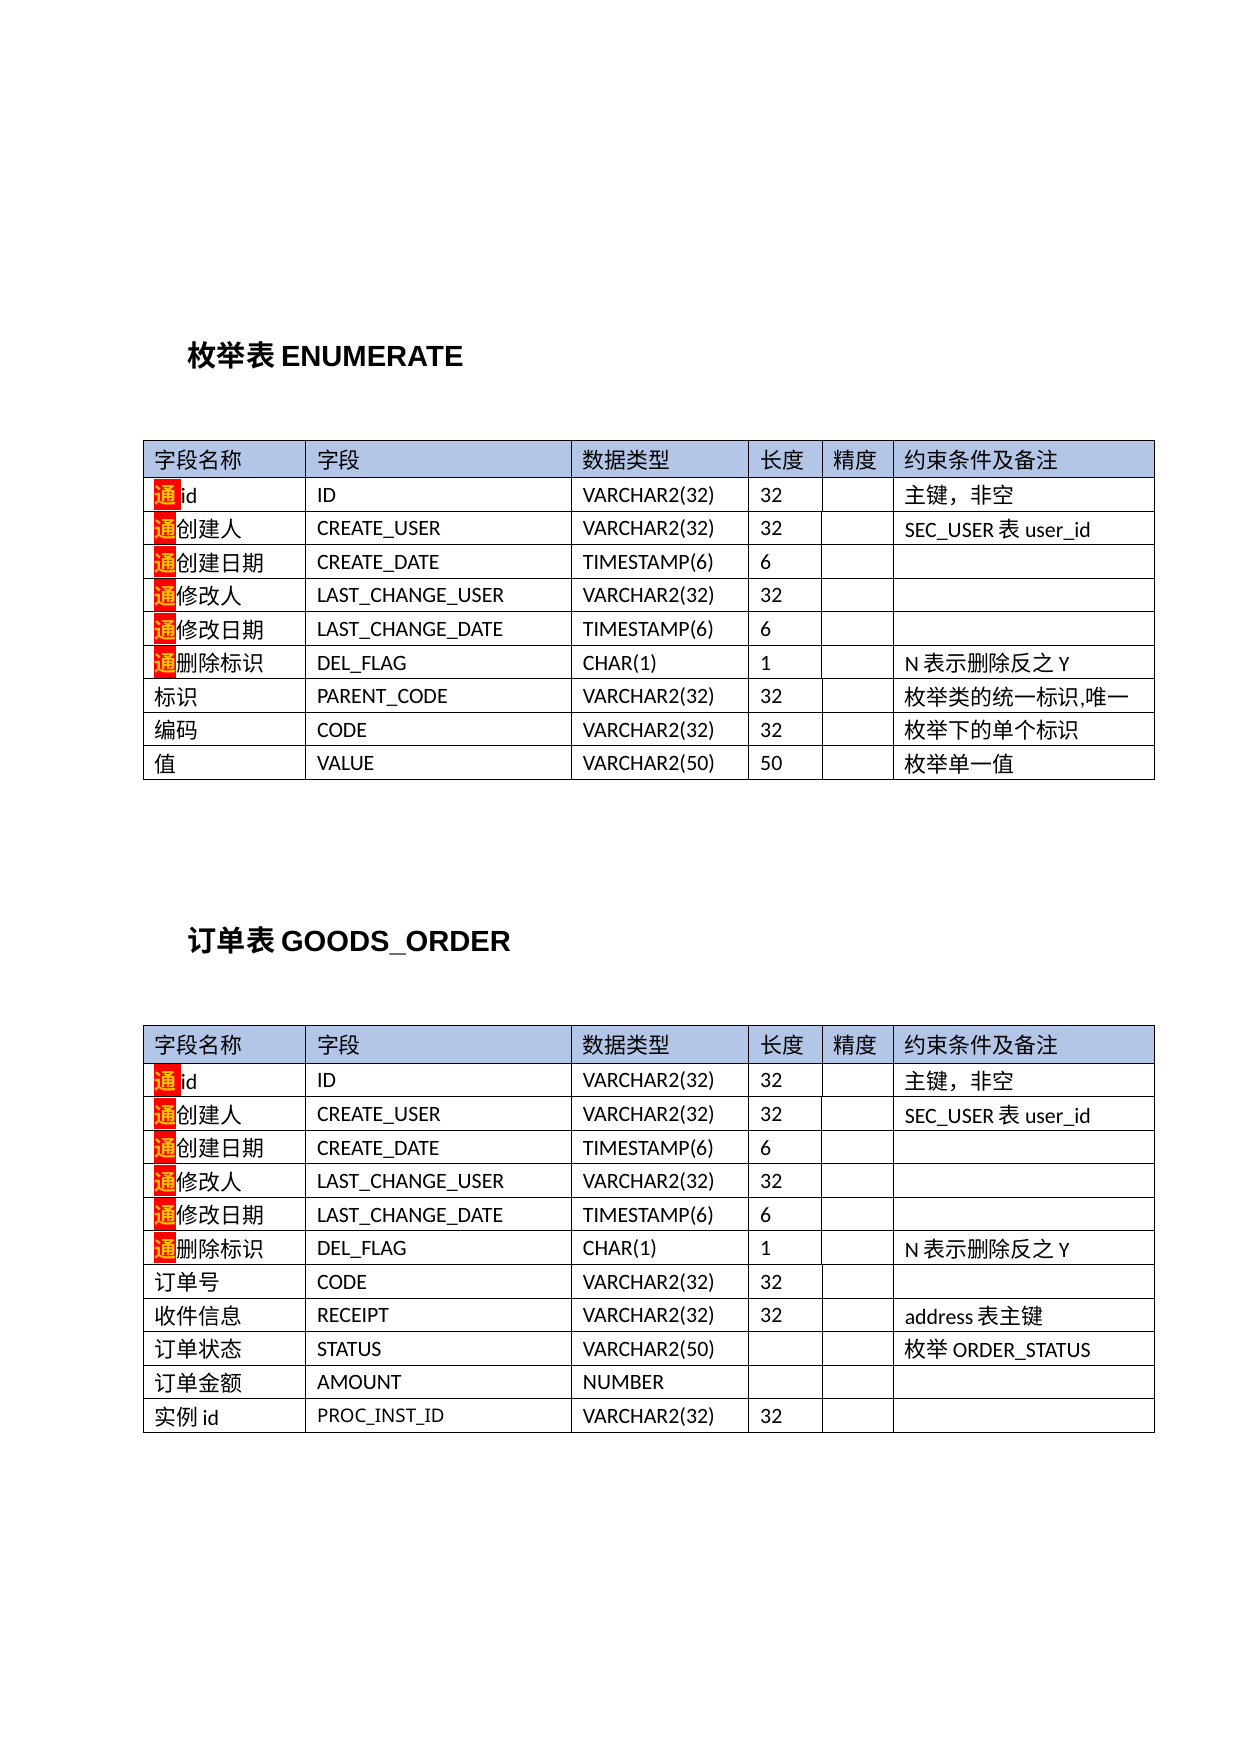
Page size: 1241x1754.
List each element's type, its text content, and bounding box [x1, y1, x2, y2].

table_cell [823, 1366, 893, 1398]
table_cell 通创建日期 [176, 1131, 305, 1163]
table_cell CHAR(1) [572, 646, 748, 678]
table_cell TIMESTAMP(6) [572, 1131, 748, 1163]
table_cell VARCHAR2(32) [572, 512, 748, 544]
table_cell 通创建日期 [144, 545, 305, 578]
table_header 约束条件及备注 [894, 1026, 1154, 1063]
table_cell [822, 1097, 893, 1130]
subtitle 订单表GOODS_ORDER [187, 907, 1053, 972]
table_header 精度 [823, 1026, 893, 1063]
table_cell VARCHAR2(32) [572, 579, 748, 611]
table_header 约束条件及备注 [894, 441, 1154, 477]
table_cell CREATE_USER [306, 512, 571, 544]
table_cell [894, 1164, 1154, 1197]
table_cell [823, 1064, 893, 1096]
table_cell 通创建人 [176, 512, 305, 544]
table_cell [822, 1198, 893, 1230]
table_cell 通修改人 [176, 579, 305, 611]
table_cell 通id [144, 478, 305, 511]
table_cell address表主键 [894, 1299, 1154, 1331]
table_cell 通创建人 [144, 1097, 305, 1130]
table_cell TIMESTAMP(6) [572, 612, 748, 645]
table_cell [749, 1332, 822, 1364]
table_cell 订单状态 [144, 1332, 305, 1364]
table_cell VARCHAR2(32) [572, 478, 748, 511]
table_cell 32 [749, 478, 822, 511]
table_cell 枚举类的统一标识,唯一 [894, 679, 1154, 712]
table_cell LAST_CHANGE_DATE [306, 1198, 571, 1230]
table_cell 标识 [144, 679, 305, 712]
table_cell CREATE_DATE [306, 1131, 571, 1163]
table_cell 32 [749, 679, 822, 712]
table_cell AMOUNT [306, 1366, 571, 1398]
table_cell 通修改日期 [176, 1198, 305, 1230]
table_cell [823, 1265, 893, 1297]
table_cell 6 [749, 545, 821, 578]
table_cell 1 [749, 646, 821, 678]
table_cell VARCHAR2(50) [572, 746, 748, 779]
table_cell [823, 679, 893, 712]
table_header 数据类型 [572, 1026, 748, 1063]
table_cell 订单号 [144, 1265, 305, 1297]
table_cell 枚举下的单个标识 [894, 713, 1154, 745]
table_cell NUMBER [572, 1366, 748, 1398]
table_cell [823, 713, 893, 745]
table_header 字段 [306, 1026, 571, 1063]
table_cell [822, 1131, 893, 1163]
table_cell VARCHAR2(50) [572, 1332, 748, 1364]
table_cell SEC_USER表user_id [894, 1097, 1154, 1130]
subtitle 枚举表ENUMERATE [187, 321, 1053, 386]
table_cell DEL_FLAG [306, 646, 571, 678]
table_cell PROC_INST_ID [306, 1399, 571, 1432]
table_cell SEC_USER表user_id [894, 512, 1154, 544]
table_cell [894, 1131, 1154, 1163]
table_cell 32 [749, 512, 821, 544]
table_cell VARCHAR2(32) [572, 1064, 748, 1096]
table_cell [894, 1198, 1154, 1230]
table_cell 32 [749, 1164, 821, 1197]
table_cell DEL_FLAG [306, 1231, 571, 1264]
table_cell 32 [749, 579, 821, 611]
table_cell 枚举ORDER_STATUS [894, 1332, 1154, 1364]
table_cell 6 [749, 1131, 821, 1163]
table_header 字段名称 [144, 441, 305, 477]
table_cell [822, 579, 893, 611]
table_cell N表示删除反之Y [894, 1231, 1154, 1264]
table_cell VARCHAR2(32) [572, 1265, 748, 1297]
table_header 字段名称 [144, 1026, 305, 1063]
table_cell [894, 1265, 1154, 1297]
table_cell [823, 1299, 893, 1331]
table_cell 收件信息 [144, 1299, 305, 1331]
table_cell [822, 612, 893, 645]
table_cell [822, 646, 893, 678]
table_cell [823, 746, 893, 779]
table_cell VARCHAR2(32) [572, 679, 748, 712]
table_cell 通修改人 [144, 1164, 305, 1197]
table_cell 32 [749, 713, 822, 745]
table_cell N表示删除反之Y [894, 646, 1154, 678]
table_cell [894, 612, 1154, 645]
table_cell 通id [181, 1064, 305, 1096]
table_cell CHAR(1) [572, 1231, 748, 1264]
table_cell [894, 545, 1154, 578]
table_cell ID [306, 478, 571, 511]
table_header 数据类型 [572, 441, 748, 477]
table_cell CODE [306, 713, 571, 745]
table_cell CREATE_DATE [306, 545, 571, 578]
table_cell [823, 478, 893, 511]
table_cell [822, 1164, 893, 1197]
table_cell [894, 1399, 1154, 1432]
table_cell LAST_CHANGE_USER [306, 1164, 571, 1197]
table_cell CREATE_USER [306, 1097, 571, 1130]
table_cell 订单金额 [144, 1366, 305, 1398]
table_cell VARCHAR2(32) [572, 1164, 748, 1197]
table_cell 值 [144, 746, 305, 779]
table_cell [823, 1399, 893, 1432]
table_cell TIMESTAMP(6) [572, 545, 748, 578]
table_cell 主键，非空 [894, 1064, 1154, 1096]
table_header 长度 [749, 1026, 822, 1063]
table_header 长度 [749, 441, 822, 477]
table_cell 主键，非空 [894, 478, 1154, 511]
table_cell 6 [749, 612, 821, 645]
table_cell 枚举单一值 [894, 746, 1154, 779]
table_cell ID [306, 1064, 571, 1096]
table_cell 32 [749, 1097, 821, 1130]
table_cell VARCHAR2(32) [572, 1299, 748, 1331]
table_cell CODE [306, 1265, 571, 1297]
table_cell [823, 1332, 893, 1364]
table_cell RECEIPT [306, 1299, 571, 1331]
table_cell STATUS [306, 1332, 571, 1364]
table_cell 6 [749, 1198, 821, 1230]
table_cell 通修改日期 [144, 612, 305, 645]
table_cell VARCHAR2(32) [572, 713, 748, 745]
table_cell VALUE [306, 746, 571, 779]
table_cell VARCHAR2(32) [572, 1097, 748, 1130]
table_cell [894, 1366, 1154, 1398]
table_cell TIMESTAMP(6) [572, 1198, 748, 1230]
table_cell LAST_CHANGE_USER [306, 579, 571, 611]
table_cell [894, 579, 1154, 611]
table_cell [822, 512, 893, 544]
table_cell 50 [749, 746, 822, 779]
table_cell 编码 [144, 713, 305, 745]
table_cell [749, 1366, 822, 1398]
table_header 字段 [306, 441, 571, 477]
table_cell 32 [749, 1064, 822, 1096]
table_cell [822, 1231, 893, 1264]
table_cell 1 [749, 1231, 821, 1264]
table_cell [822, 545, 893, 578]
table_cell 通删除标识 [144, 1231, 305, 1264]
table_cell 32 [749, 1299, 822, 1331]
table_cell PARENT_CODE [306, 679, 571, 712]
table_cell 32 [749, 1265, 822, 1297]
table_cell 32 [749, 1399, 822, 1432]
table_header 精度 [823, 441, 893, 477]
table_cell 实例id [144, 1399, 305, 1432]
table_cell LAST_CHANGE_DATE [306, 612, 571, 645]
table_cell VARCHAR2(32) [572, 1399, 748, 1432]
table_cell 通删除标识 [176, 646, 305, 678]
